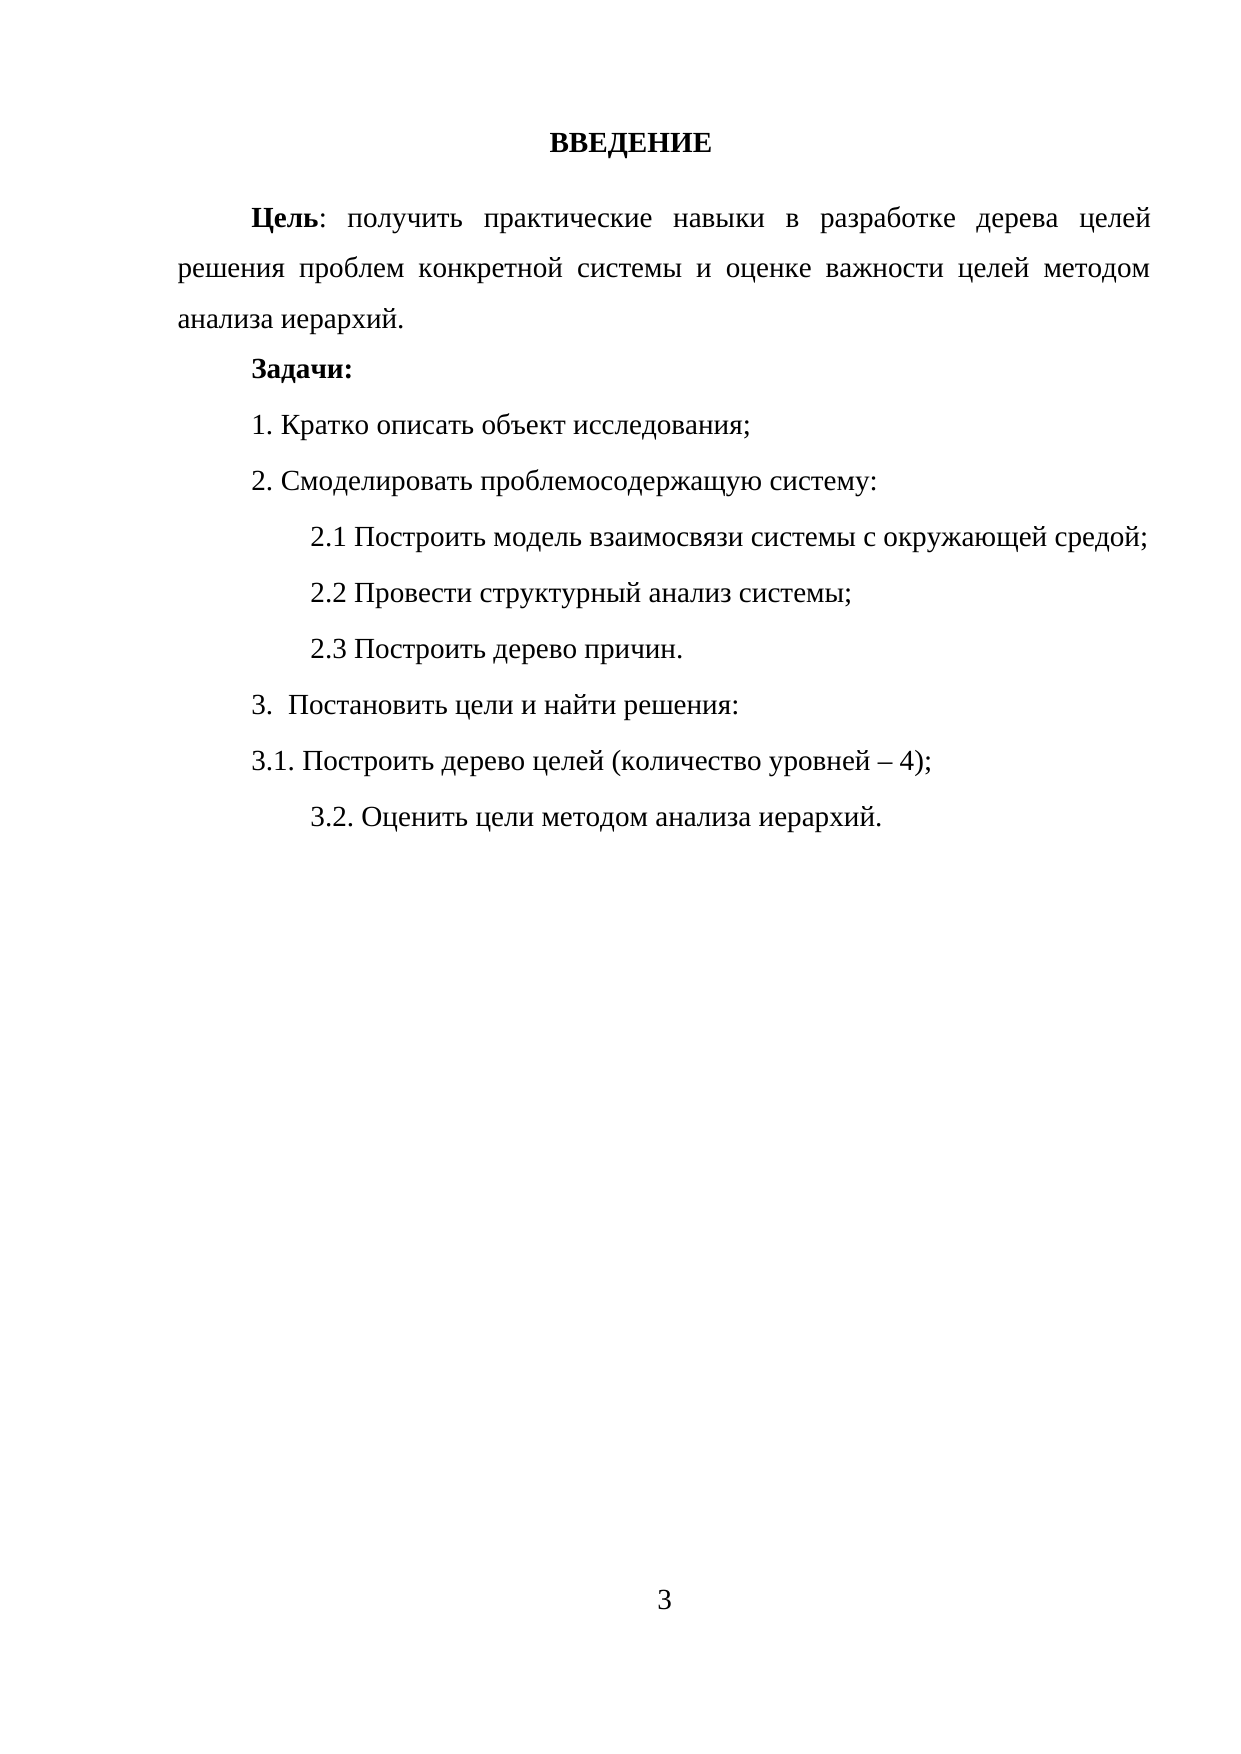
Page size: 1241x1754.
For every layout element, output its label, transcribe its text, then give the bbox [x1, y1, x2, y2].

list 2.1 Построить модель взаимосвязи системы с окружающей средой; [310, 519, 1151, 553]
list Кратко описать объект исследования; [251, 407, 1151, 441]
list 2.3 Построить дерево причин. [310, 631, 1151, 664]
list 3.1. Построить дерево целей (количество уровней – 4); [251, 743, 1151, 776]
text Цель: получить практические навыки в разработке дерева целей решения проблем конкретной системы и оценке важности целей методом анализа иерархий. [177, 200, 1151, 334]
list 2.2 Провести структурный анализ системы; [310, 575, 1151, 609]
list 3.2. Оценить цели методом анализа иерархий. [310, 799, 1151, 832]
list Постановить цели и найти решения: [251, 687, 1151, 721]
list Смоделировать проблемосодержащую систему: [251, 463, 1151, 497]
text Задачи: [177, 351, 1151, 385]
subtitle ВВЕДЕНИЕ [177, 125, 1084, 158]
